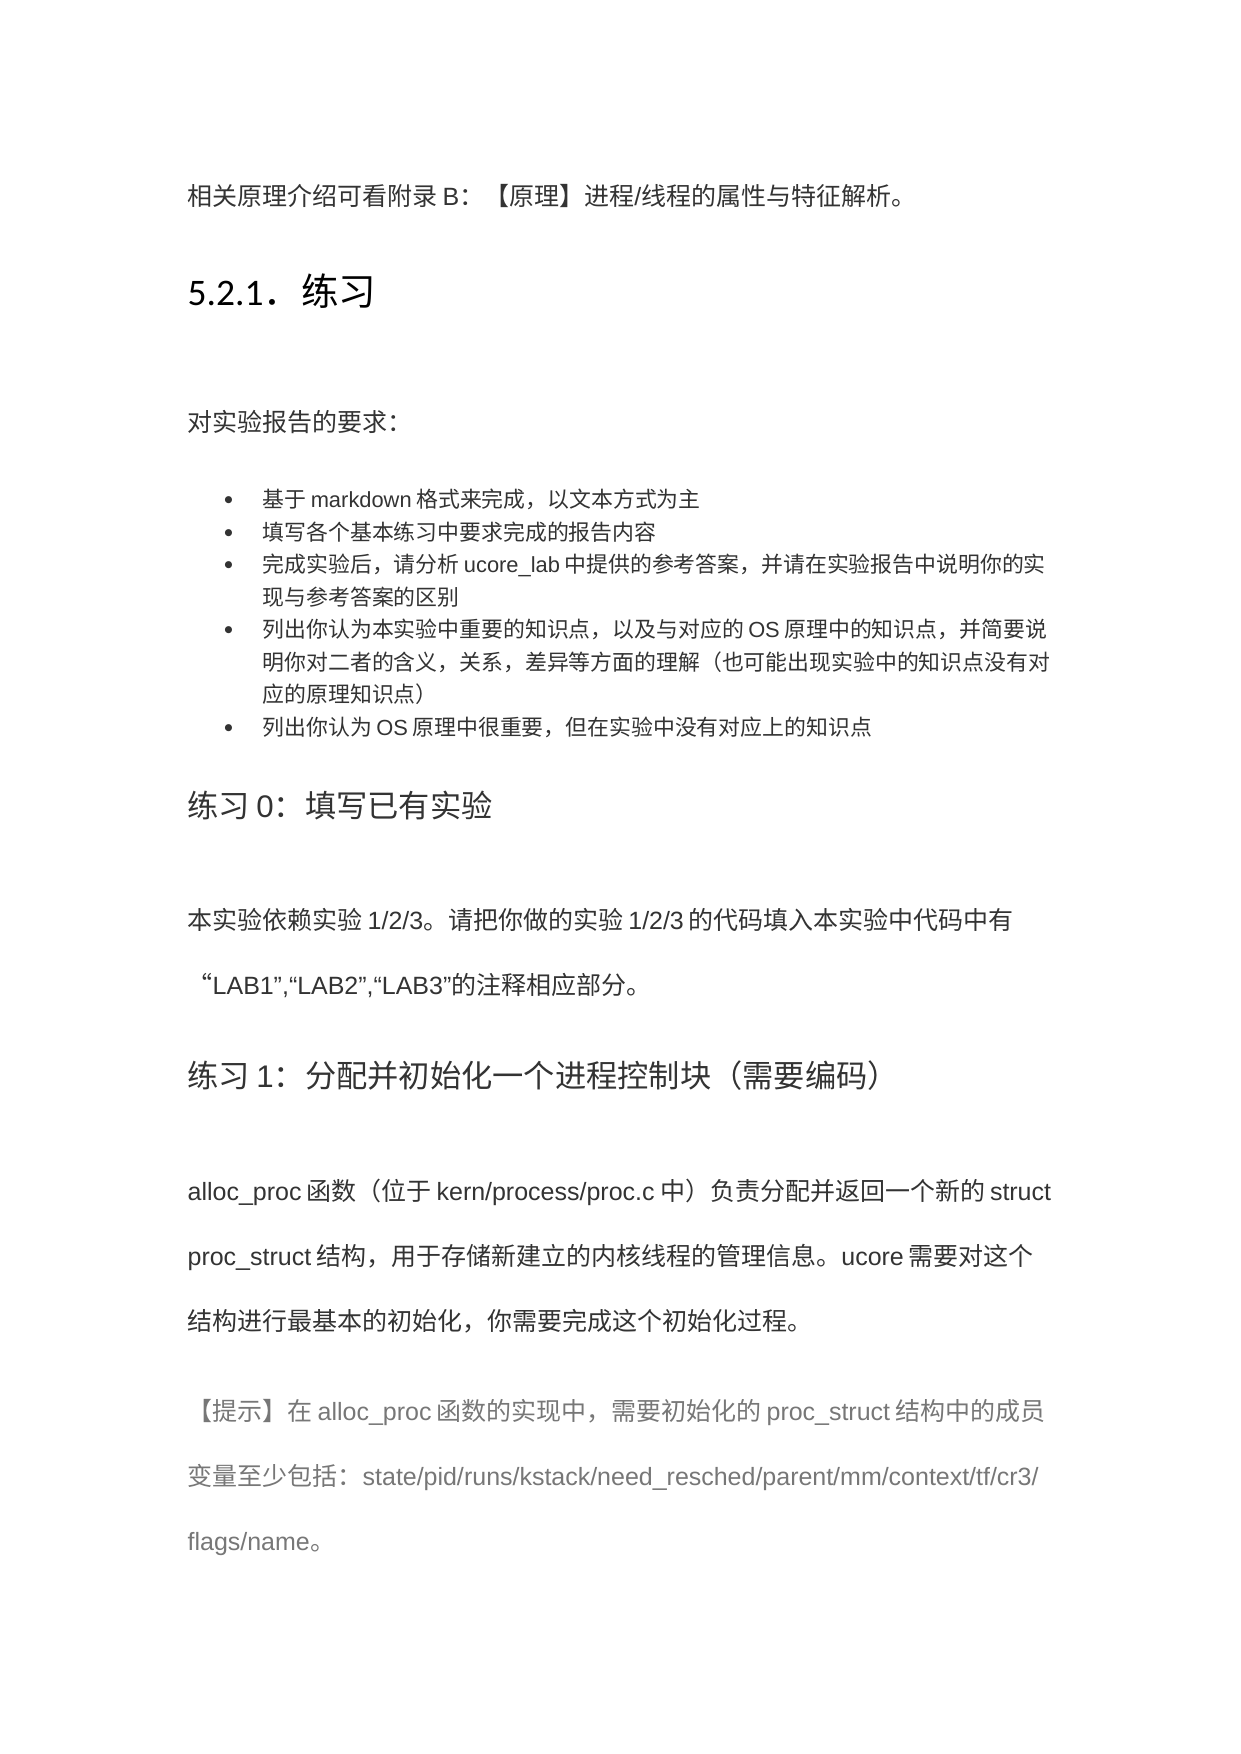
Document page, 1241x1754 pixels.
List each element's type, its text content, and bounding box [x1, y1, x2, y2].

text 对实验报告的要求： [187, 388, 1053, 453]
list 基于markdown格式来完成，以文本方式为主 [225, 482, 1053, 514]
text alloc_proc函数（位于kern/process/proc.c中）负责分配并返回一个新的struct proc_struct结构，用于存储新建立的内核线程的管理信息。ucore需要对这个结构进行最基本的初始化，你需要完成这个初始化过程。 [187, 1157, 1053, 1352]
text 【提示】在alloc_proc函数的实现中，需要初始化的proc_struct结构中的成员变量至少包括：state/pid/runs/kstack/need_resched/parent/mm/context/tf/cr3/flags/name。 [187, 1377, 1053, 1572]
subtitle 5.2.1．练习 [187, 256, 1053, 321]
list 列出你认为OS原理中很重要，但在实验中没有对应上的知识点 [225, 709, 1053, 742]
list 填写各个基本练习中要求完成的报告内容 [225, 514, 1053, 547]
text 相关原理介绍可看附录B：【原理】进程/线程的属性与特征解析。 [187, 162, 1053, 227]
list 完成实验后，请分析ucore_lab中提供的参考答案，并请在实验报告中说明你的实现与参考答案的区别 [225, 547, 1053, 612]
list 列出你认为本实验中重要的知识点，以及与对应的OS原理中的知识点，并简要说明你对二者的含义，关系，差异等方面的理解（也可能出现实验中的知识点没有对应的原理知识点） [225, 612, 1053, 709]
subtitle 练习1：分配并初始化一个进程控制块（需要编码） [187, 1041, 1053, 1106]
subtitle 练习0：填写已有实验 [187, 771, 1053, 836]
text 本实验依赖实验1/2/3。请把你做的实验1/2/3的代码填入本实验中代码中有“LAB1”,“LAB2”,“LAB3”的注释相应部分。 [187, 886, 1053, 1016]
